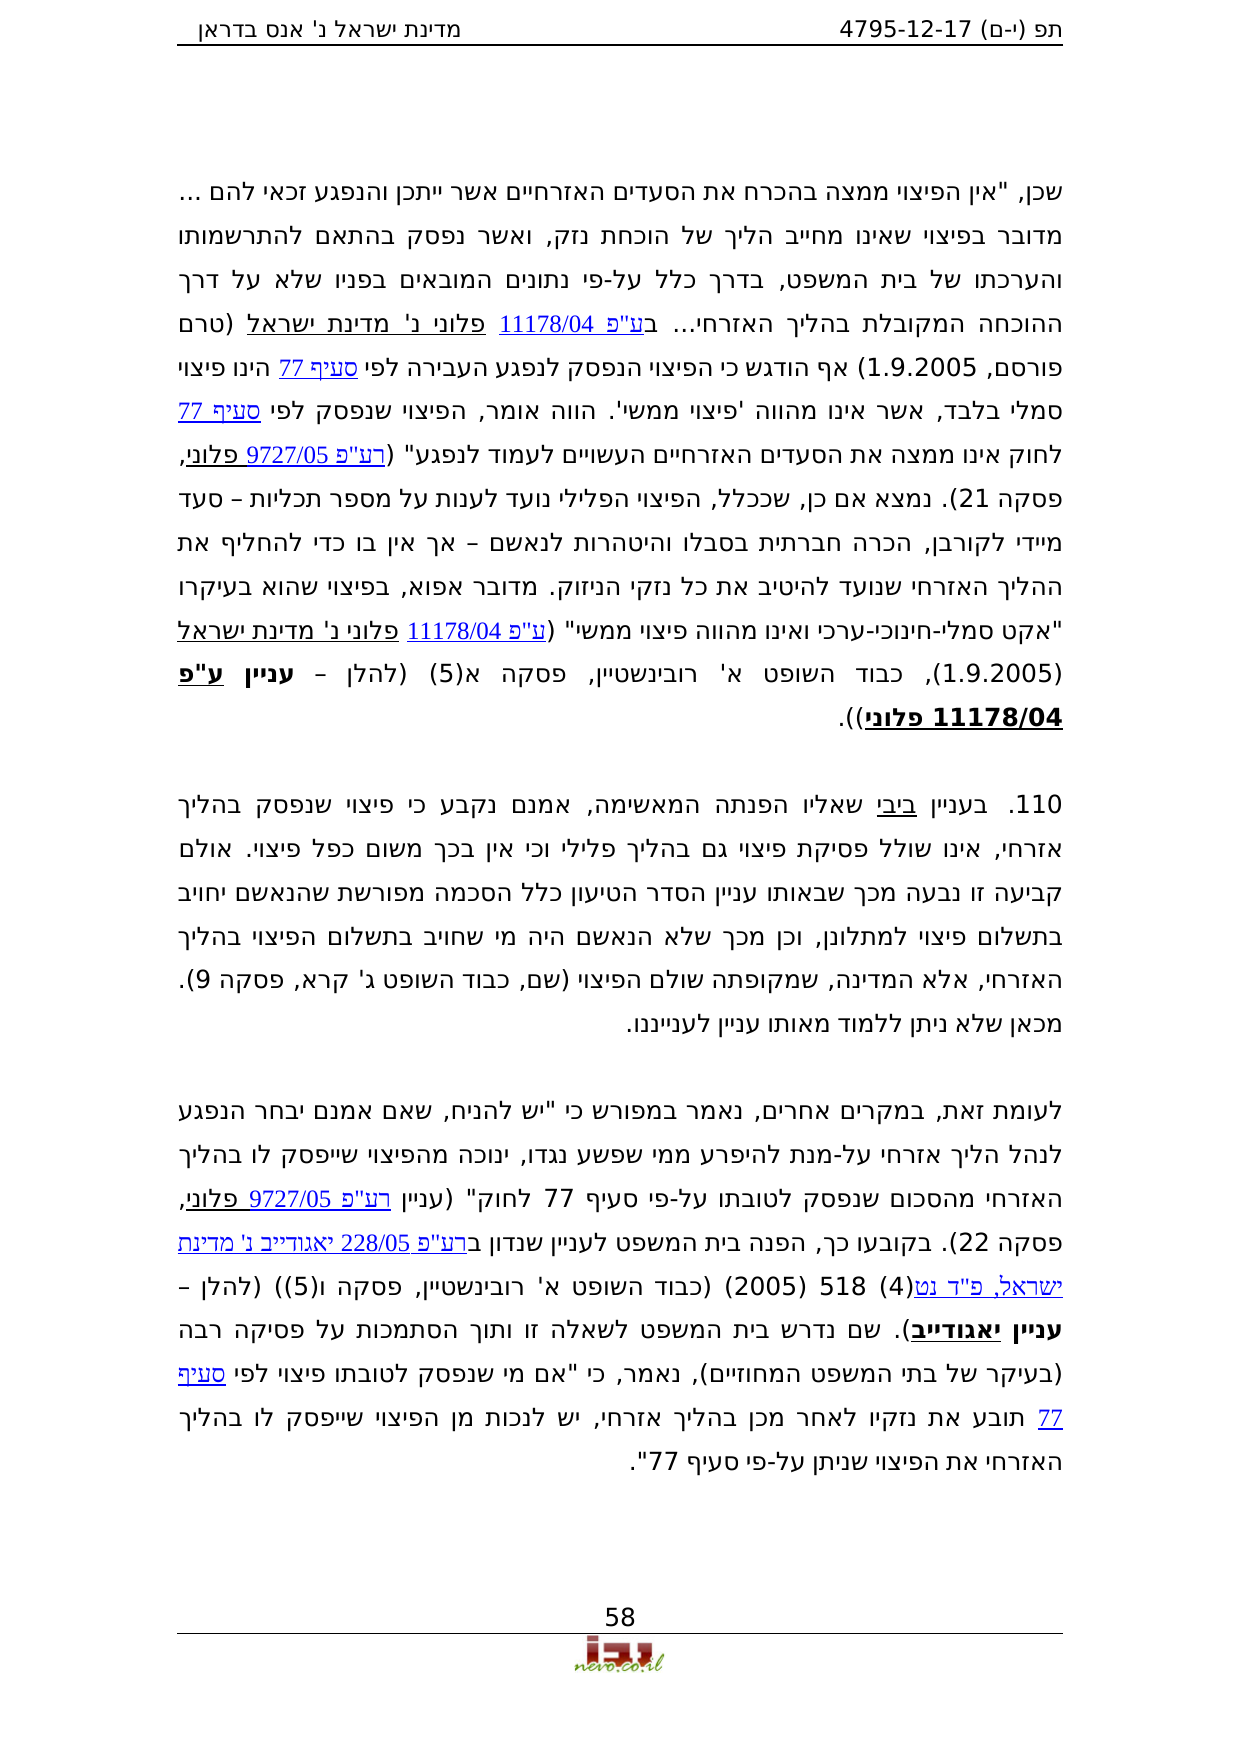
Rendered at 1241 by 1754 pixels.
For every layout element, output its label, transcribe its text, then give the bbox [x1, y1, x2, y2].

picture [574, 1635, 666, 1673]
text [177, 177, 1063, 733]
text לעומת זאת, במקרים אחרים, נאמר במפורש כי "יש להניח, שאם אמנם יבחר הנפגע לנהל הליך אזרחי על-מנת להיפרע ממי שפשע נגדו, ינוכה מהפיצוי שייפסק לו בהליך האזרחי מהסכום שנפסק לטובתו על-פי סעיף 77 לחוק" (עניין רע"פ 9727/05 פלוני, פסקה 22). בקובעו כך, הפנה בית המשפט לעניין שנדון ברע"פ 228/05 יאגודייב נ' מדינת ישראל, פ"ד נט(4) 518 (2005) (כבוד השופט א' רובינשטיין, פסקה ו(5)) (להלן – עניין יאגודייב). שם נדרש בית המשפט לשאלה זו ותוך הסתמכות על פסיקה רבה (בעיקר של בתי המשפט המחוזיים), נאמר, כי "אם מי שנפסק לטובתו פיצוי לפי סעיף 77 תובע את נזקיו לאחר מכן בהליך אזרחי, יש לנכות מן הפיצוי שייפסק לו בהליך האזרחי את הפיצוי שניתן על-פי סעיף 77". [177, 1096, 1063, 1476]
text 110. בעניין ביבי‏ שאליו הפנתה המאשימה, אמנם נקבע כי פיצוי שנפסק בהליך אזרחי, אינו שולל פסיקת פיצוי גם בהליך פלילי וכי אין בכך משום כפל פיצוי. אולם קביעה זו נבעה מכך שבאותו עניין הסדר הטיעון כלל הסכמה מפורשת שהנאשם יחויב בתשלום פיצוי למתלונן, וכן מכך שלא הנאשם היה מי שחויב בתשלום הפיצוי בהליך האזרחי, אלא המדינה, שמקופתה שולם הפיצוי (שם, כבוד השופט ג' קרא, פסקה 9). מכאן שלא ניתן ללמוד מאותו עניין לענייננו. [177, 790, 1063, 1039]
